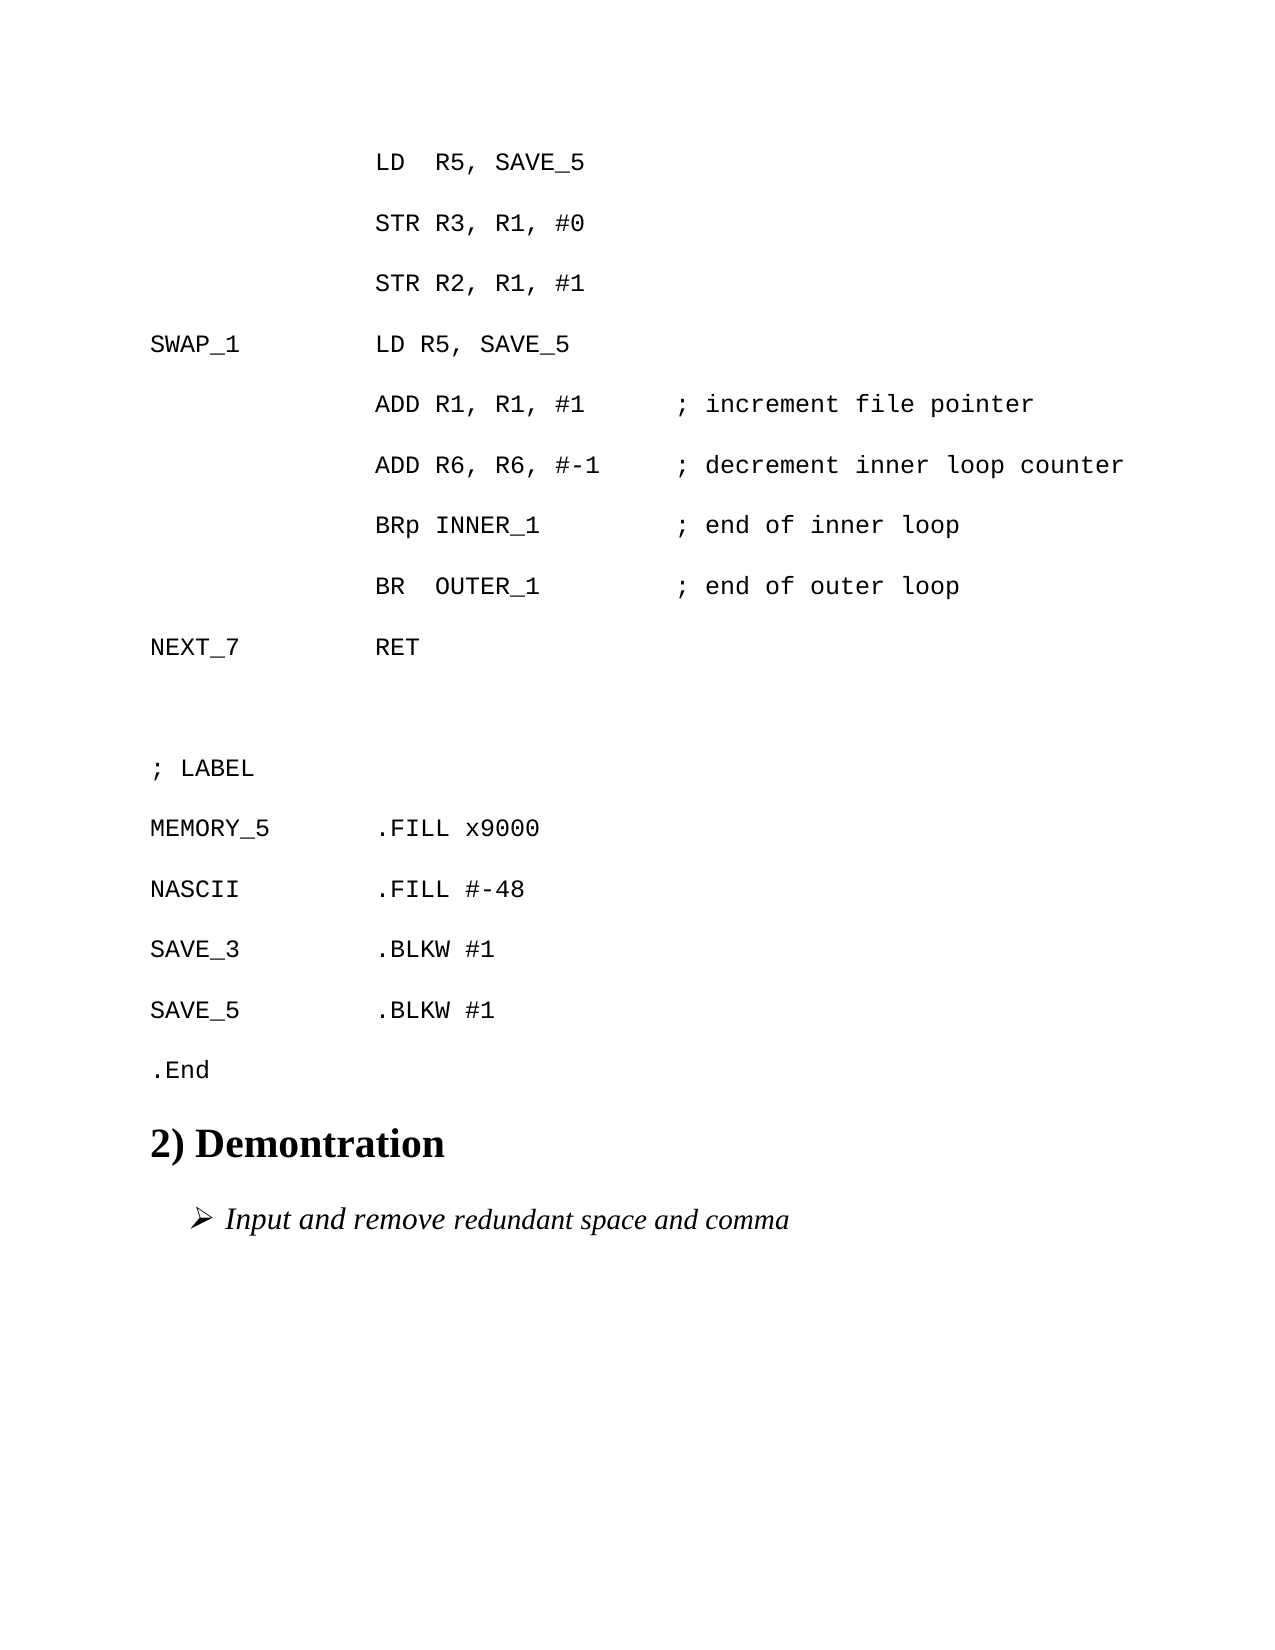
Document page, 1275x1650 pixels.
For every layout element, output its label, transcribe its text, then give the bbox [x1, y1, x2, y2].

text MEMORY_5 .FILL x9000 [150, 816, 1125, 844]
text NEXT_7 RET [150, 634, 1125, 662]
text .End [150, 1058, 1125, 1086]
text STR R2, R1, #1 [150, 271, 1125, 299]
text ; LABEL [150, 755, 1125, 783]
list Input and remove redundant space and comma [187, 1200, 1125, 1236]
text SWAP_1 LD R5, SAVE_5 [150, 332, 1125, 360]
text ADD R6, R6, #-1 ; decrement inner loop counter [150, 453, 1125, 481]
text BR OUTER_1 ; end of outer loop [150, 574, 1125, 602]
text ADD R1, R1, #1 ; increment file pointer [150, 392, 1125, 420]
text BRp INNER_1 ; end of inner loop [150, 513, 1125, 541]
text 2) Demontration [150, 1118, 1125, 1166]
text NASCII .FILL #-48 [150, 876, 1125, 904]
text SAVE_3 .BLKW #1 [150, 937, 1125, 965]
text STR R3, R1, #0 [150, 211, 1125, 239]
text LD R5, SAVE_5 [150, 150, 1125, 178]
text SAVE_5 .BLKW #1 [150, 997, 1125, 1026]
